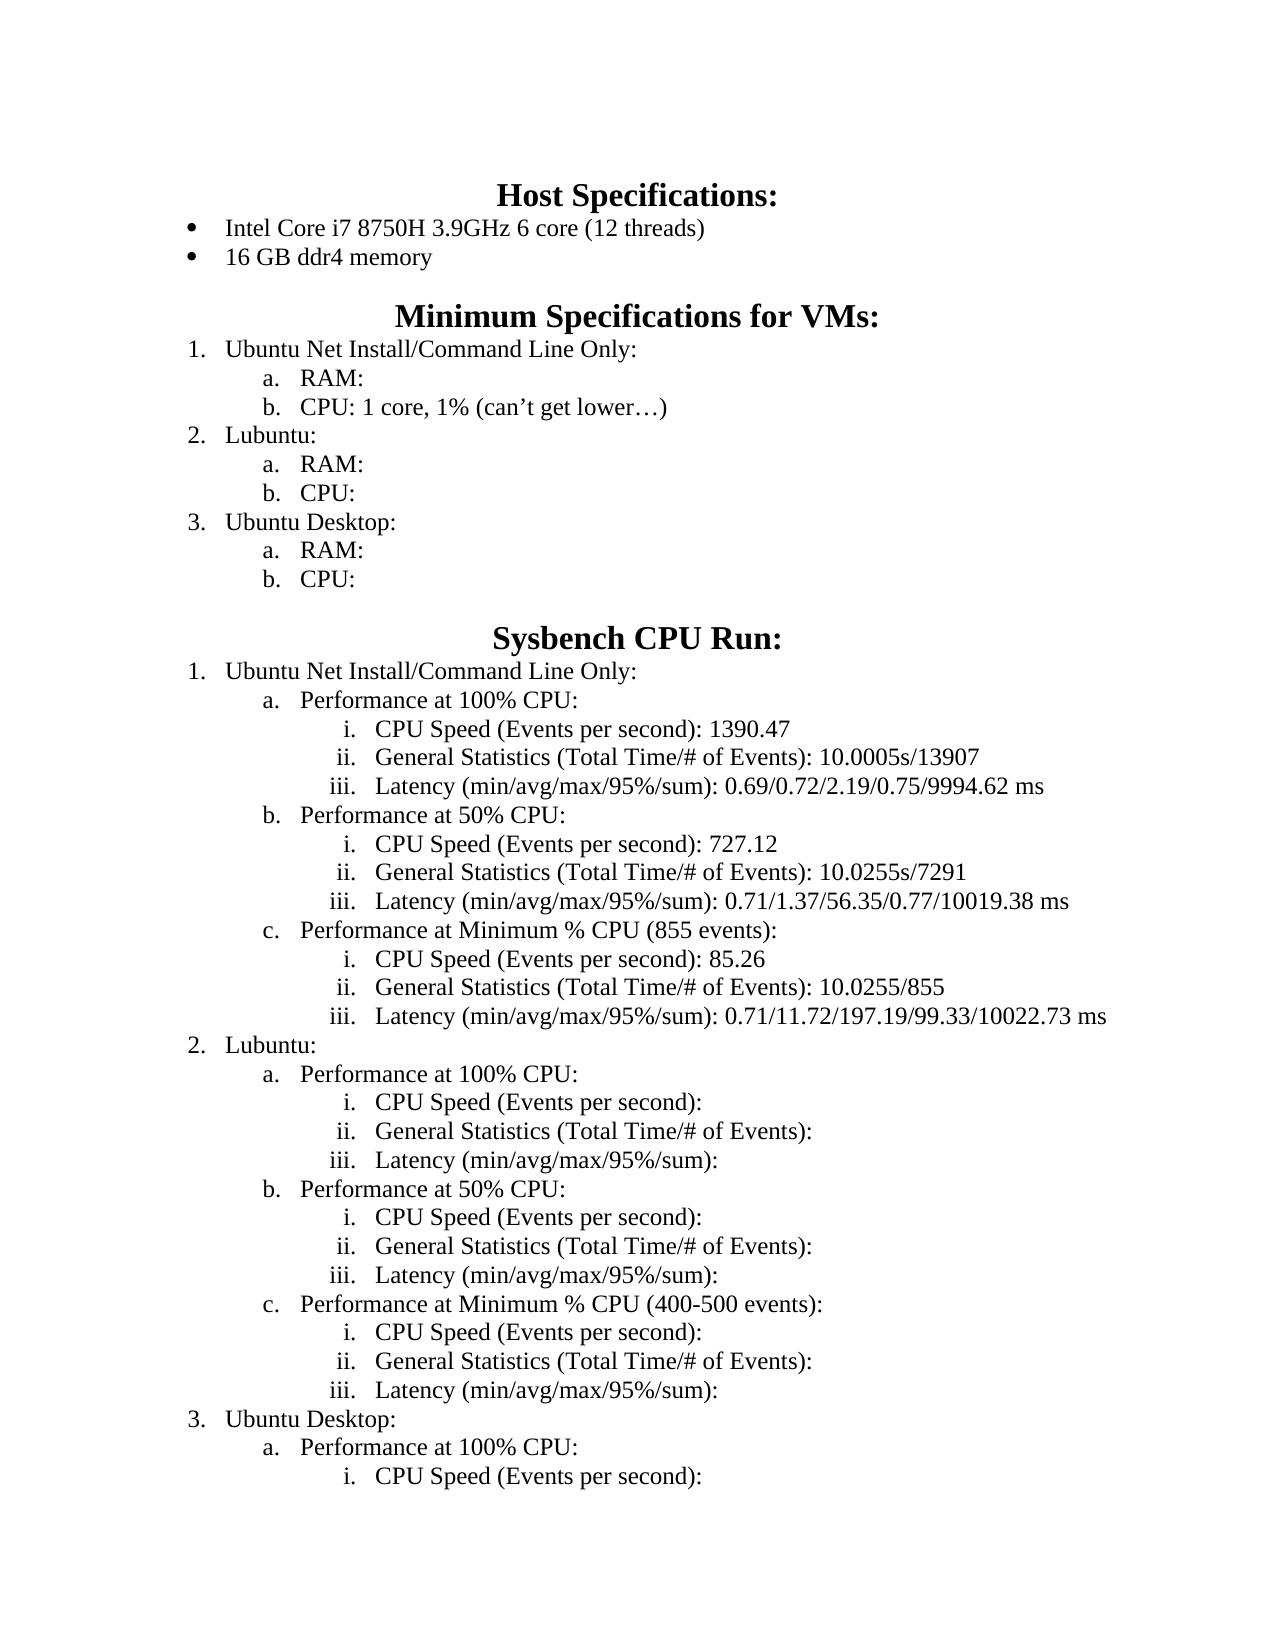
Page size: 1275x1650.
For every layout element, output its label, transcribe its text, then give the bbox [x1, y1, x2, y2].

list RAM: [262, 535, 1125, 564]
list RAM: [262, 449, 1125, 478]
list General Statistics (Total Time/# of Events): 10.0255s/7291 [356, 857, 1125, 886]
list CPU Speed (Events per second): [356, 1461, 1125, 1490]
list Latency (min/avg/max/95%/sum): 0.69/0.72/2.19/0.75/9994.62 ms [356, 771, 1125, 800]
list Ubuntu Desktop: [187, 507, 1125, 535]
subtitle Sysbench CPU Run: [150, 618, 1125, 656]
list 16 GB ddr4 memory [187, 242, 1125, 271]
list CPU Speed (Events per second): [356, 1087, 1125, 1116]
list Performance at 50% CPU: [262, 1174, 1125, 1202]
list Ubuntu Net Install/Command Line Only: [187, 334, 1125, 363]
list General Statistics (Total Time/# of Events): [356, 1346, 1125, 1375]
list CPU Speed (Events per second): 85.26 [356, 944, 1125, 972]
list CPU: [262, 478, 1125, 507]
list Performance at 100% CPU: [262, 685, 1125, 714]
list Lubuntu: [187, 420, 1125, 449]
list Latency (min/avg/max/95%/sum): [356, 1260, 1125, 1289]
list Performance at 100% CPU: [262, 1432, 1125, 1461]
list General Statistics (Total Time/# of Events): [356, 1231, 1125, 1260]
list Intel Core i7 8750H 3.9GHz 6 core (12 threads) [187, 213, 1125, 242]
list Latency (min/avg/max/95%/sum): [356, 1145, 1125, 1174]
subtitle Minimum Specifications for VMs: [150, 296, 1125, 334]
list CPU Speed (Events per second): [356, 1202, 1125, 1231]
list CPU Speed (Events per second): [356, 1317, 1125, 1346]
list CPU: [262, 564, 1125, 593]
list Latency (min/avg/max/95%/sum): 0.71/11.72/197.19/99.33/10022.73 ms [356, 1001, 1125, 1030]
list RAM: [262, 363, 1125, 392]
list Ubuntu Net Install/Command Line Only: [187, 656, 1125, 685]
list Latency (min/avg/max/95%/sum): [356, 1375, 1125, 1404]
list Latency (min/avg/max/95%/sum): 0.71/1.37/56.35/0.77/10019.38 ms [356, 886, 1125, 915]
list Performance at 50% CPU: [262, 800, 1125, 829]
subtitle Host Specifications: [150, 175, 1125, 213]
list General Statistics (Total Time/# of Events): [356, 1116, 1125, 1145]
list CPU Speed (Events per second): 1390.47 [356, 714, 1125, 742]
list General Statistics (Total Time/# of Events): 10.0005s/13907 [356, 742, 1125, 771]
list Ubuntu Desktop: [187, 1404, 1125, 1432]
list CPU Speed (Events per second): 727.12 [356, 829, 1125, 857]
list Performance at Minimum % CPU (855 events): [262, 915, 1125, 944]
list Performance at 100% CPU: [262, 1059, 1125, 1087]
list CPU: 1 core, 1% (can’t get lower…) [262, 392, 1125, 420]
list General Statistics (Total Time/# of Events): 10.0255/855 [356, 972, 1125, 1001]
list Performance at Minimum % CPU (400-500 events): [262, 1289, 1125, 1317]
list Lubuntu: [187, 1030, 1125, 1059]
